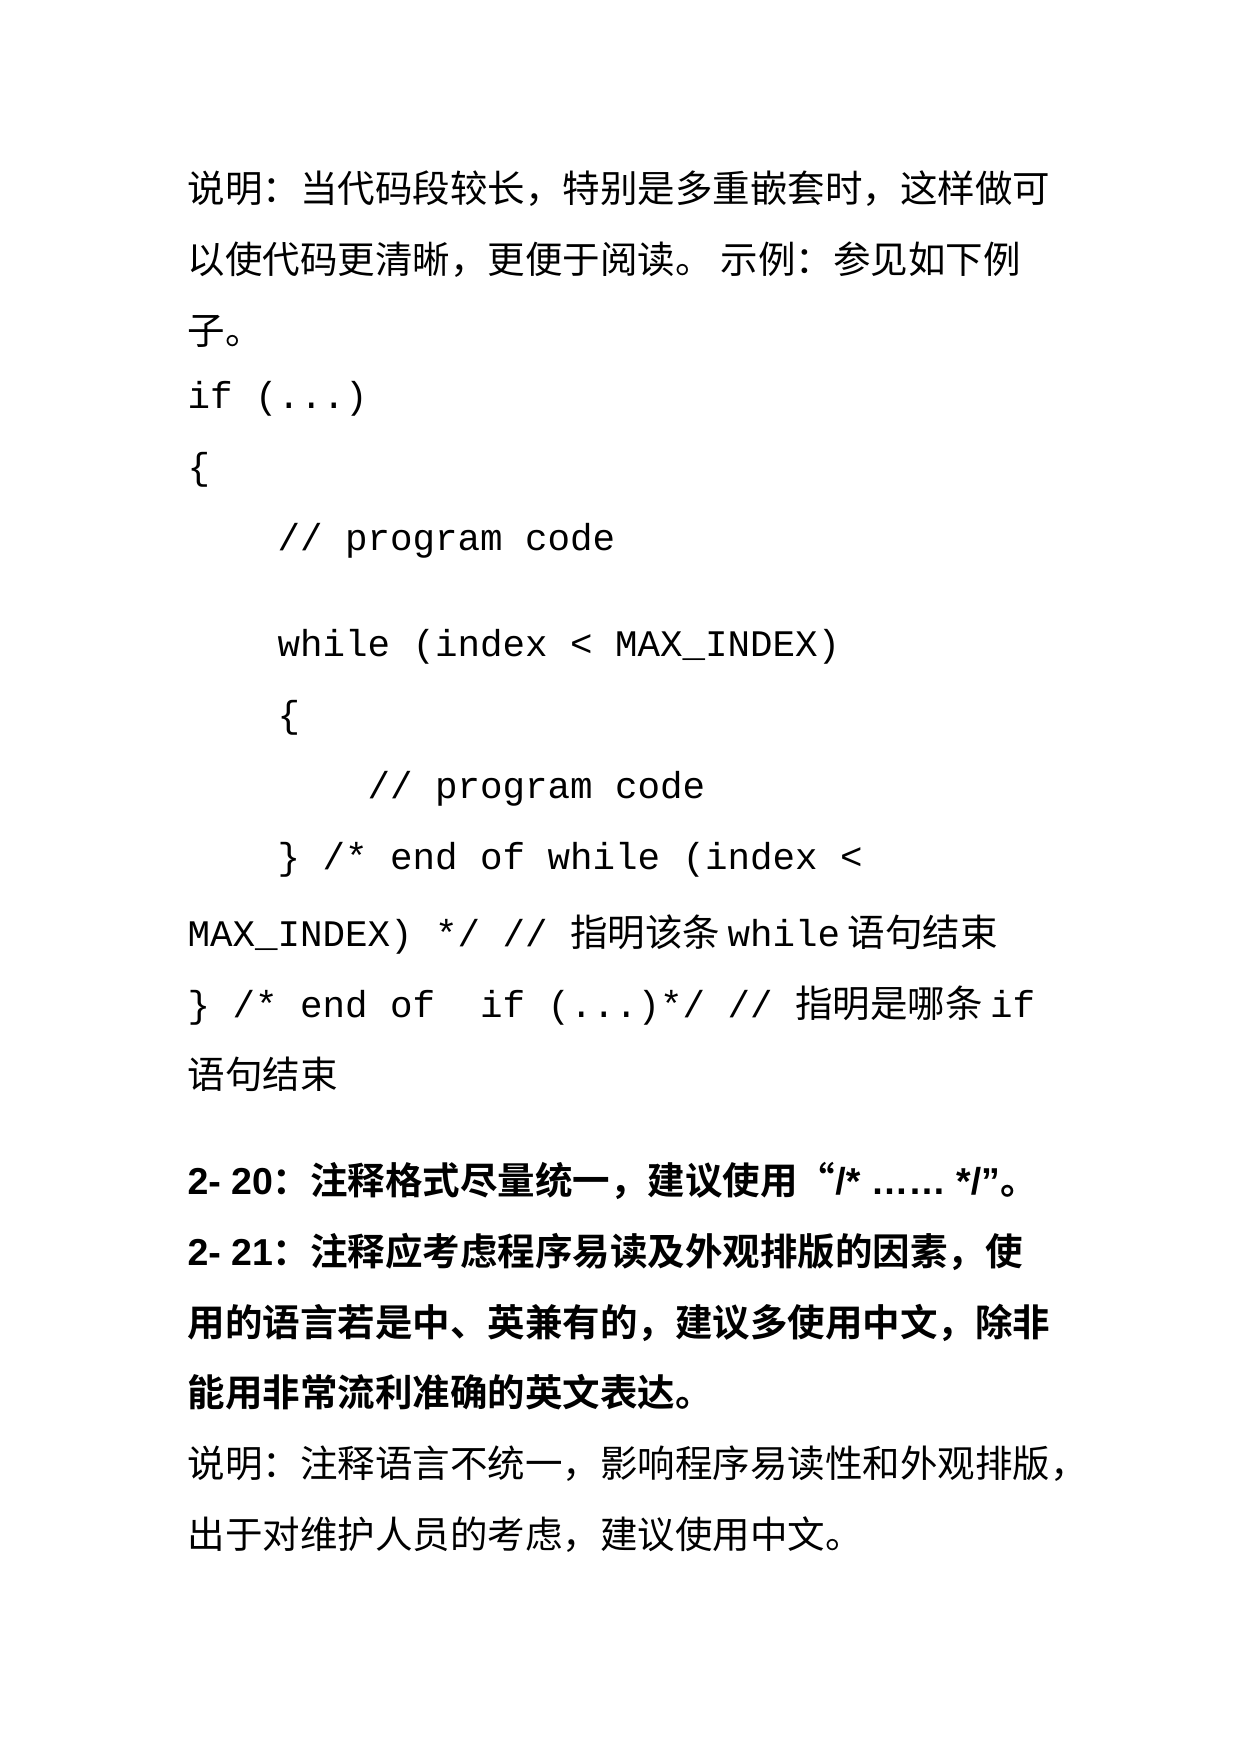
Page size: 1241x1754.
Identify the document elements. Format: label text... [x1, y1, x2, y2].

text { [187, 682, 1053, 753]
text } /* end of while (index < MAX_INDEX) */ // 指明该条while语句结束 [187, 824, 1053, 966]
text 说明：当代码段较长，特别是多重嵌套时，这样做可以使代码更清晰，更便于阅读。 示例：参见如下例子。 [187, 151, 1053, 363]
text // program code [187, 753, 1053, 824]
text while (index < MAX_INDEX) [187, 611, 1053, 682]
text 2- 20：注释格式尽量统一，建议使用“/* …… */”。 [187, 1143, 1053, 1213]
text 2- 21：注释应考虑程序易读及外观排版的因素，使用的语言若是中、英兼有的，建议多使用中文，除非能用非常流利准确的英文表达。 [187, 1213, 1053, 1426]
text { [187, 434, 1053, 505]
text // program code [187, 505, 1053, 576]
text } /* end of if (...)*/ // 指明是哪条if语句结束 [187, 966, 1053, 1107]
text if (...) [187, 363, 1053, 434]
text 说明：注释语言不统一，影响程序易读性和外观排版，出于对维护人员的考虑，建议使用中文。 [187, 1426, 1053, 1568]
